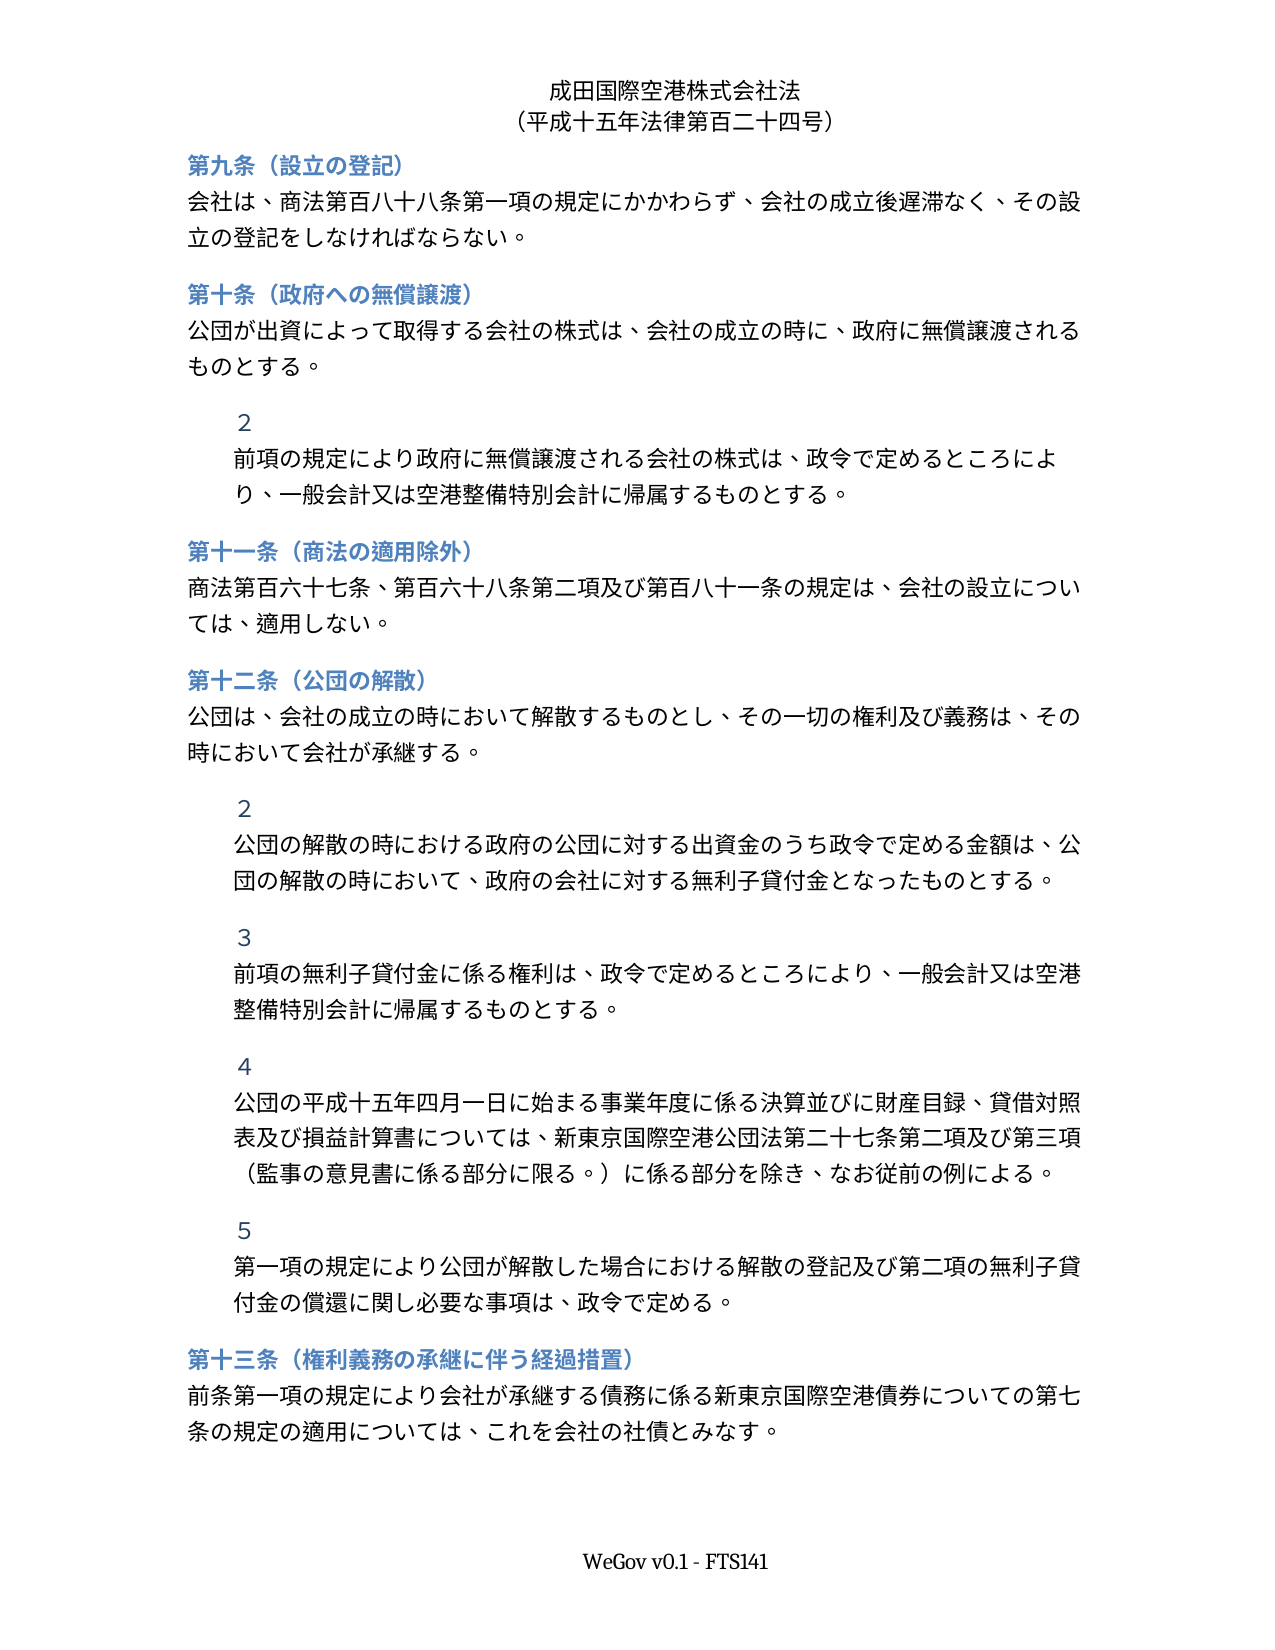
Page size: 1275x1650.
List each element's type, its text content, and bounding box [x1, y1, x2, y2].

text 公団の平成十五年四月一日に始まる事業年度に係る決算並びに財産目録、貸借対照表及び損益計算書については、新東京国際空港公団法第二十七条第二項及び第三項（監事の意見書に係る部分に限る。）に係る部分を除き、なお従前の例による。 [233, 1086, 1087, 1189]
text 前項の無利子貸付金に係る権利は、政令で定めるところにより、一般会計又は空港整備特別会計に帰属するものとする。 [233, 958, 1087, 1025]
subtitle 第十三条（権利義務の承継に伴う経過措置） [187, 1344, 1087, 1375]
subtitle 第十一条（商法の適用除外） [187, 536, 1087, 567]
subtitle ２ [233, 407, 1087, 438]
text 会社は、商法第百八十八条第一項の規定にかかわらず、会社の成立後遅滞なく、その設立の登記をしなければならない。 [187, 186, 1087, 253]
subtitle 第九条（設立の登記） [187, 150, 1087, 181]
text 商法第百六十七条、第百六十八条第二項及び第百八十一条の規定は、会社の設立については、適用しない。 [187, 572, 1087, 639]
subtitle ２ [233, 793, 1087, 824]
text 前項の規定により政府に無償譲渡される会社の株式は、政令で定めるところにより、一般会計又は空港整備特別会計に帰属するものとする。 [233, 443, 1087, 510]
text 公団の解散の時における政府の公団に対する出資金のうち政令で定める金額は、公団の解散の時において、政府の会社に対する無利子貸付金となったものとする。 [233, 829, 1087, 896]
text 前条第一項の規定により会社が承継する債務に係る新東京国際空港債券についての第七条の規定の適用については、これを会社の社債とみなす。 [187, 1380, 1087, 1447]
subtitle ４ [233, 1051, 1087, 1082]
text 第一項の規定により公団が解散した場合における解散の登記及び第二項の無利子貸付金の償還に関し必要な事項は、政令で定める。 [233, 1251, 1087, 1318]
subtitle 第十条（政府への無償譲渡） [187, 279, 1087, 310]
subtitle ５ [233, 1215, 1087, 1246]
text 公団は、会社の成立の時において解散するものとし、その一切の権利及び義務は、その時において会社が承継する。 [187, 701, 1087, 768]
subtitle ３ [233, 922, 1087, 953]
text 公団が出資によって取得する会社の株式は、会社の成立の時に、政府に無償譲渡されるものとする。 [187, 314, 1087, 382]
subtitle 第十二条（公団の解散） [187, 664, 1087, 696]
